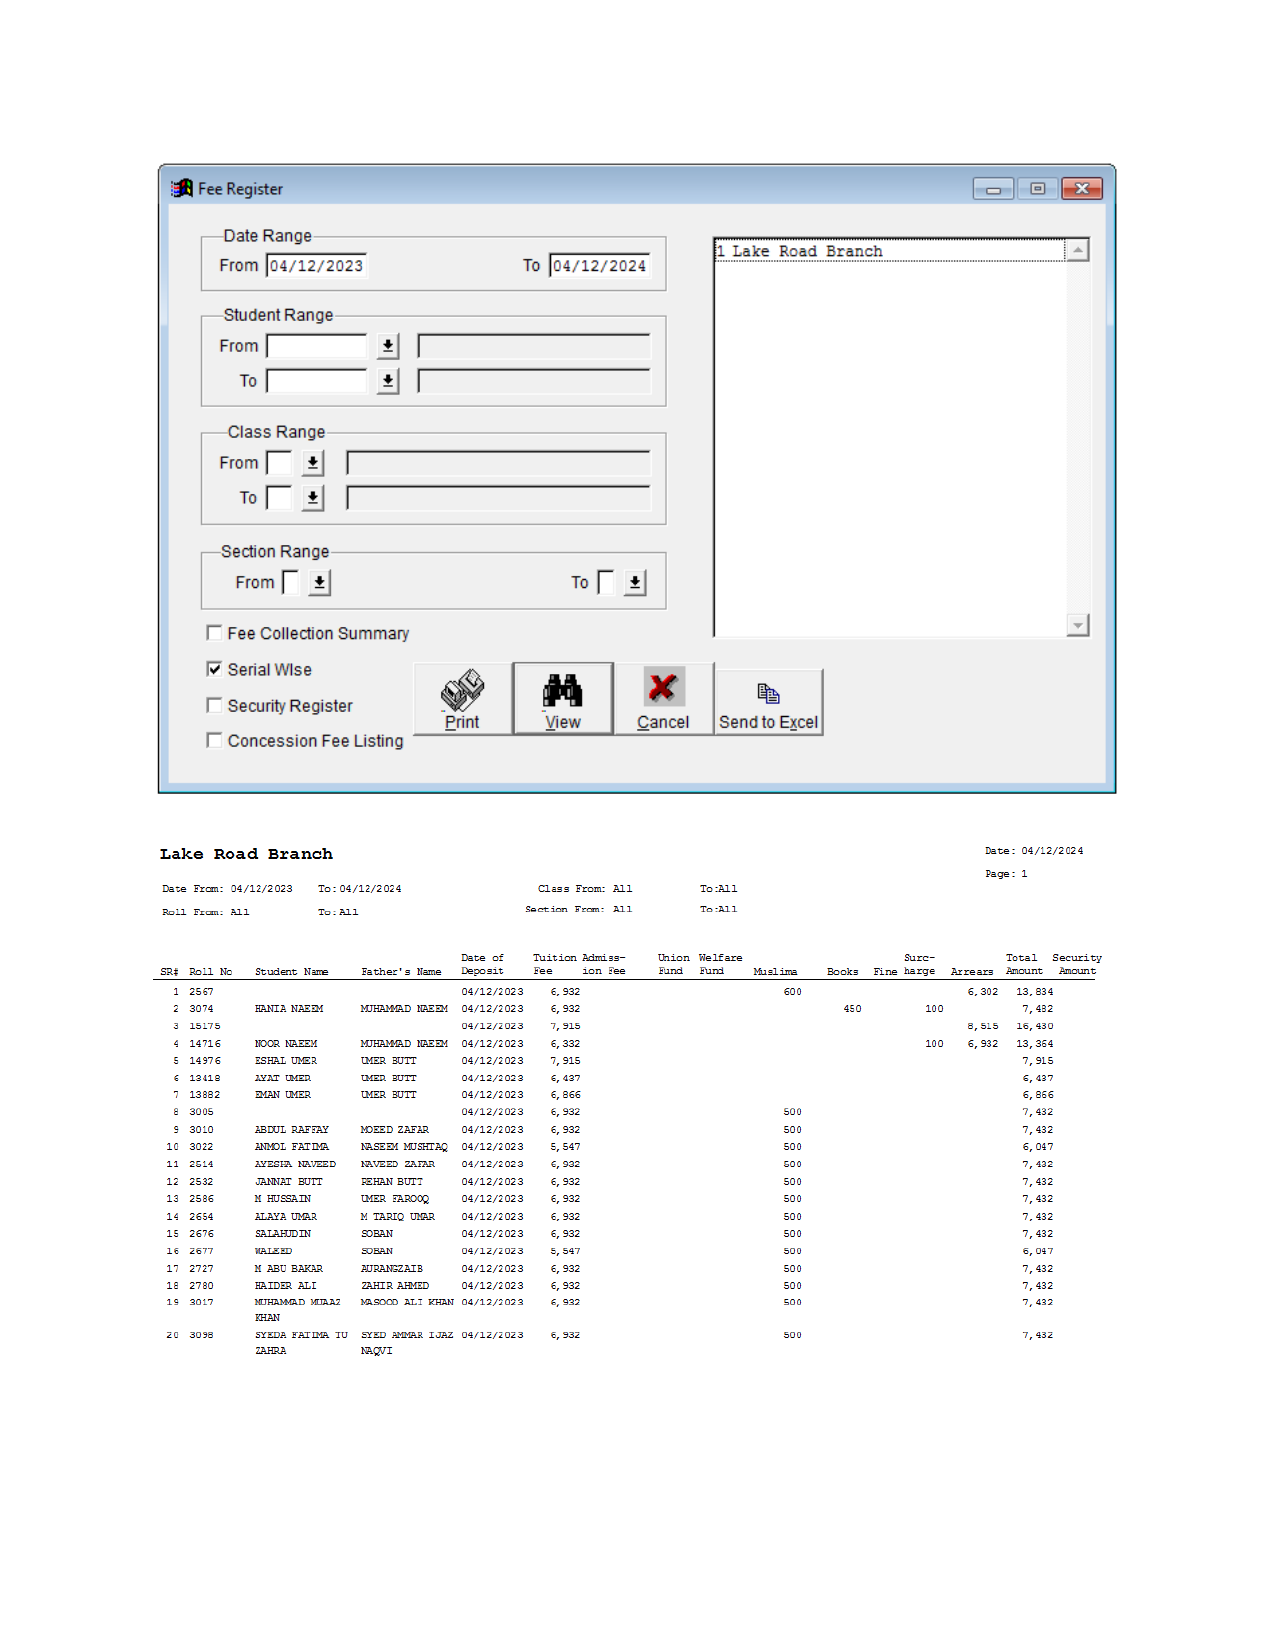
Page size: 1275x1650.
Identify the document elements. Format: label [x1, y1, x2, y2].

picture [150, 150, 1125, 802]
picture [150, 827, 1124, 1361]
